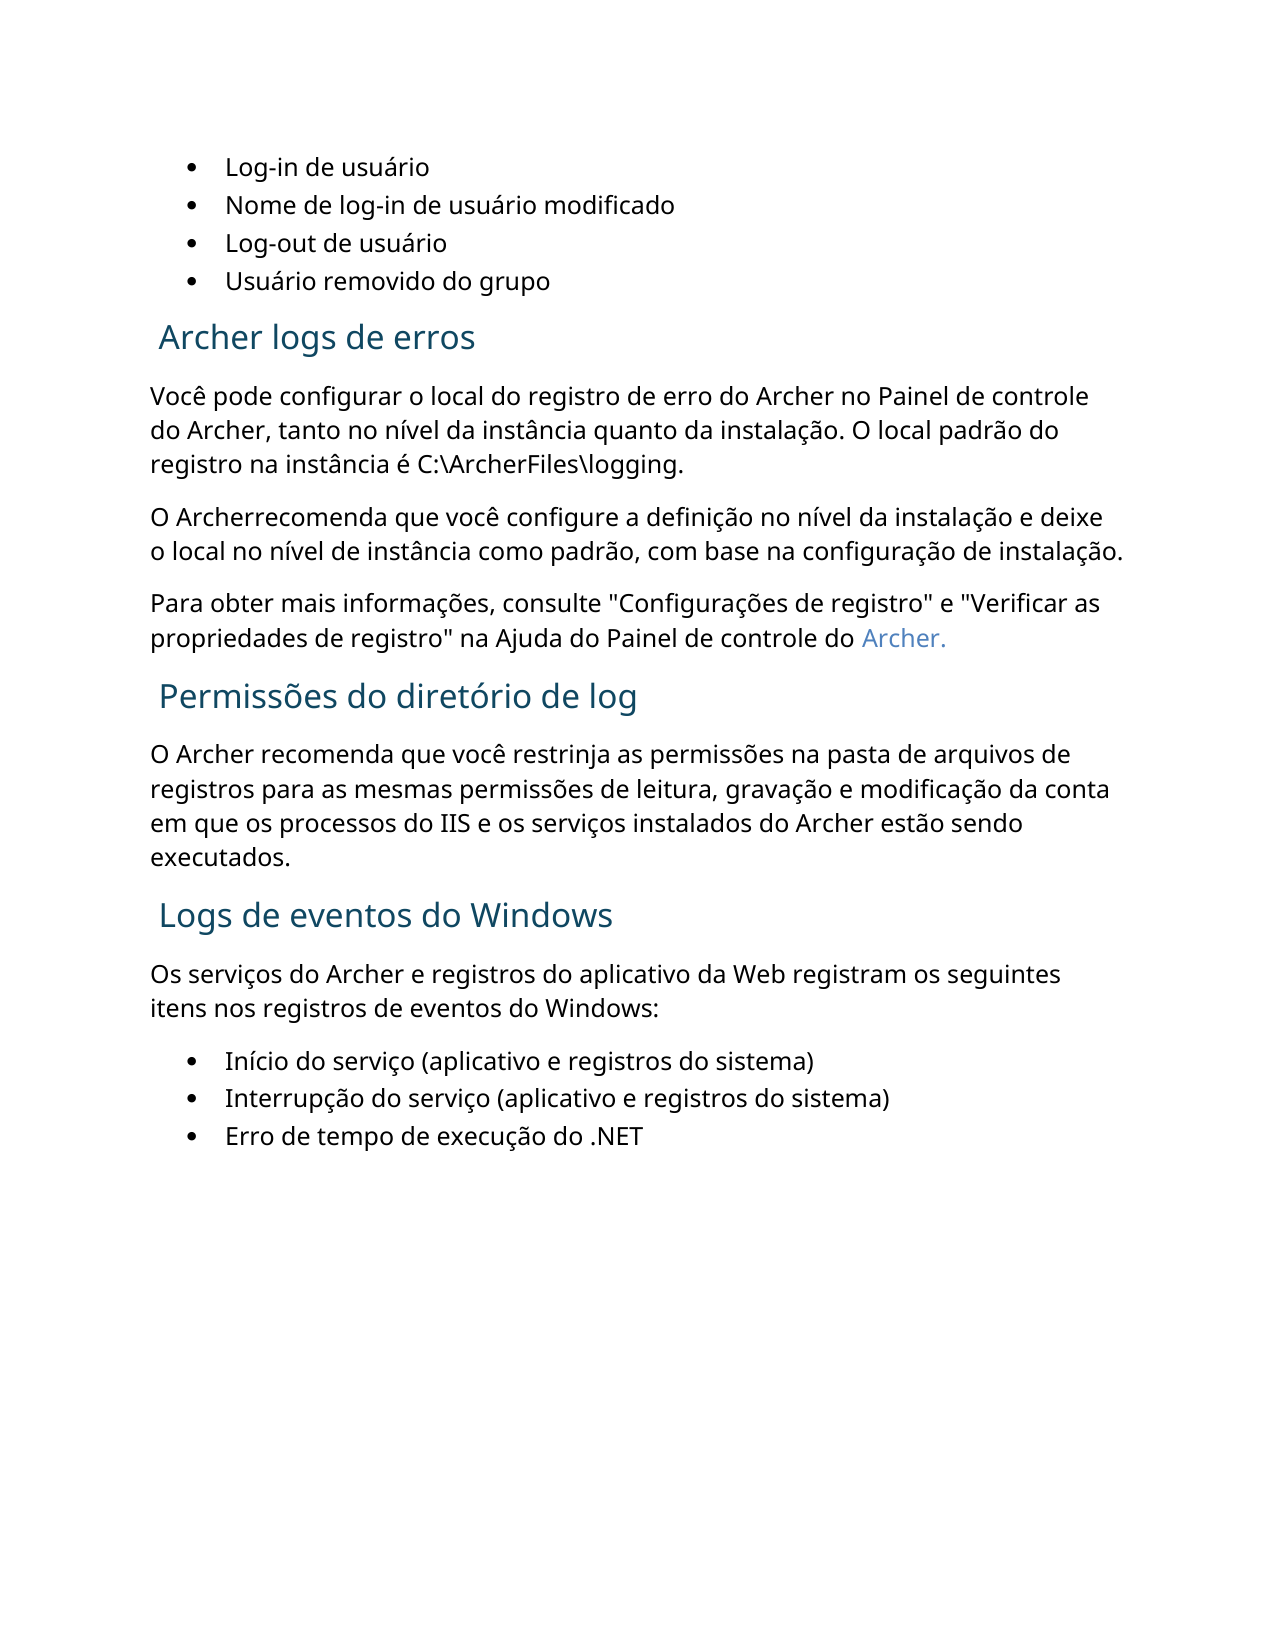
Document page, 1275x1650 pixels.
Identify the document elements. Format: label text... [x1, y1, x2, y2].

text Os serviços do Archer e registros do aplicativo da Web registram os seguintes itens nos registros de eventos do Windows: [150, 956, 1125, 1024]
list Erro de tempo de execução do .NET [187, 1119, 1125, 1153]
subtitle Logs de eventos do Windows [150, 892, 1125, 938]
text Para obter mais informações, consulte "Configurações de registro" e "Verificar as propriedades de registro" na Ajuda do Painel de controle do Archer. [150, 586, 1125, 654]
list Início do serviço (aplicativo e registros do sistema) [187, 1043, 1125, 1077]
subtitle Archer logs de erros [150, 314, 1125, 359]
list Nome de log-in de usuário modificado [187, 188, 1125, 222]
subtitle Permissões do diretório de log [150, 673, 1125, 718]
list Log-out de usuário [187, 226, 1125, 260]
text Você pode configurar o local do registro de erro do Archer no Painel de controle do Archer, tanto no nível da instância quanto da instalação. O local padrão do registro na instância é C:\ArcherFiles\logging. [150, 378, 1125, 481]
text O Archer recomenda que você restrinja as permissões na pasta de arquivos de registros para as mesmas permissões de leitura, gravação e modificação da conta em que os processos do IIS e os serviços instalados do Archer estão sendo executados. [150, 737, 1125, 873]
list Log-in de usuário [187, 150, 1125, 184]
text O Archerrecomenda que você configure a definição no nível da instalação e deixe o local no nível de instância como padrão, com base na configuração de instalação. [150, 499, 1125, 567]
list Usuário removido do grupo [187, 263, 1125, 297]
list Interrupção do serviço (aplicativo e registros do sistema) [187, 1081, 1125, 1115]
